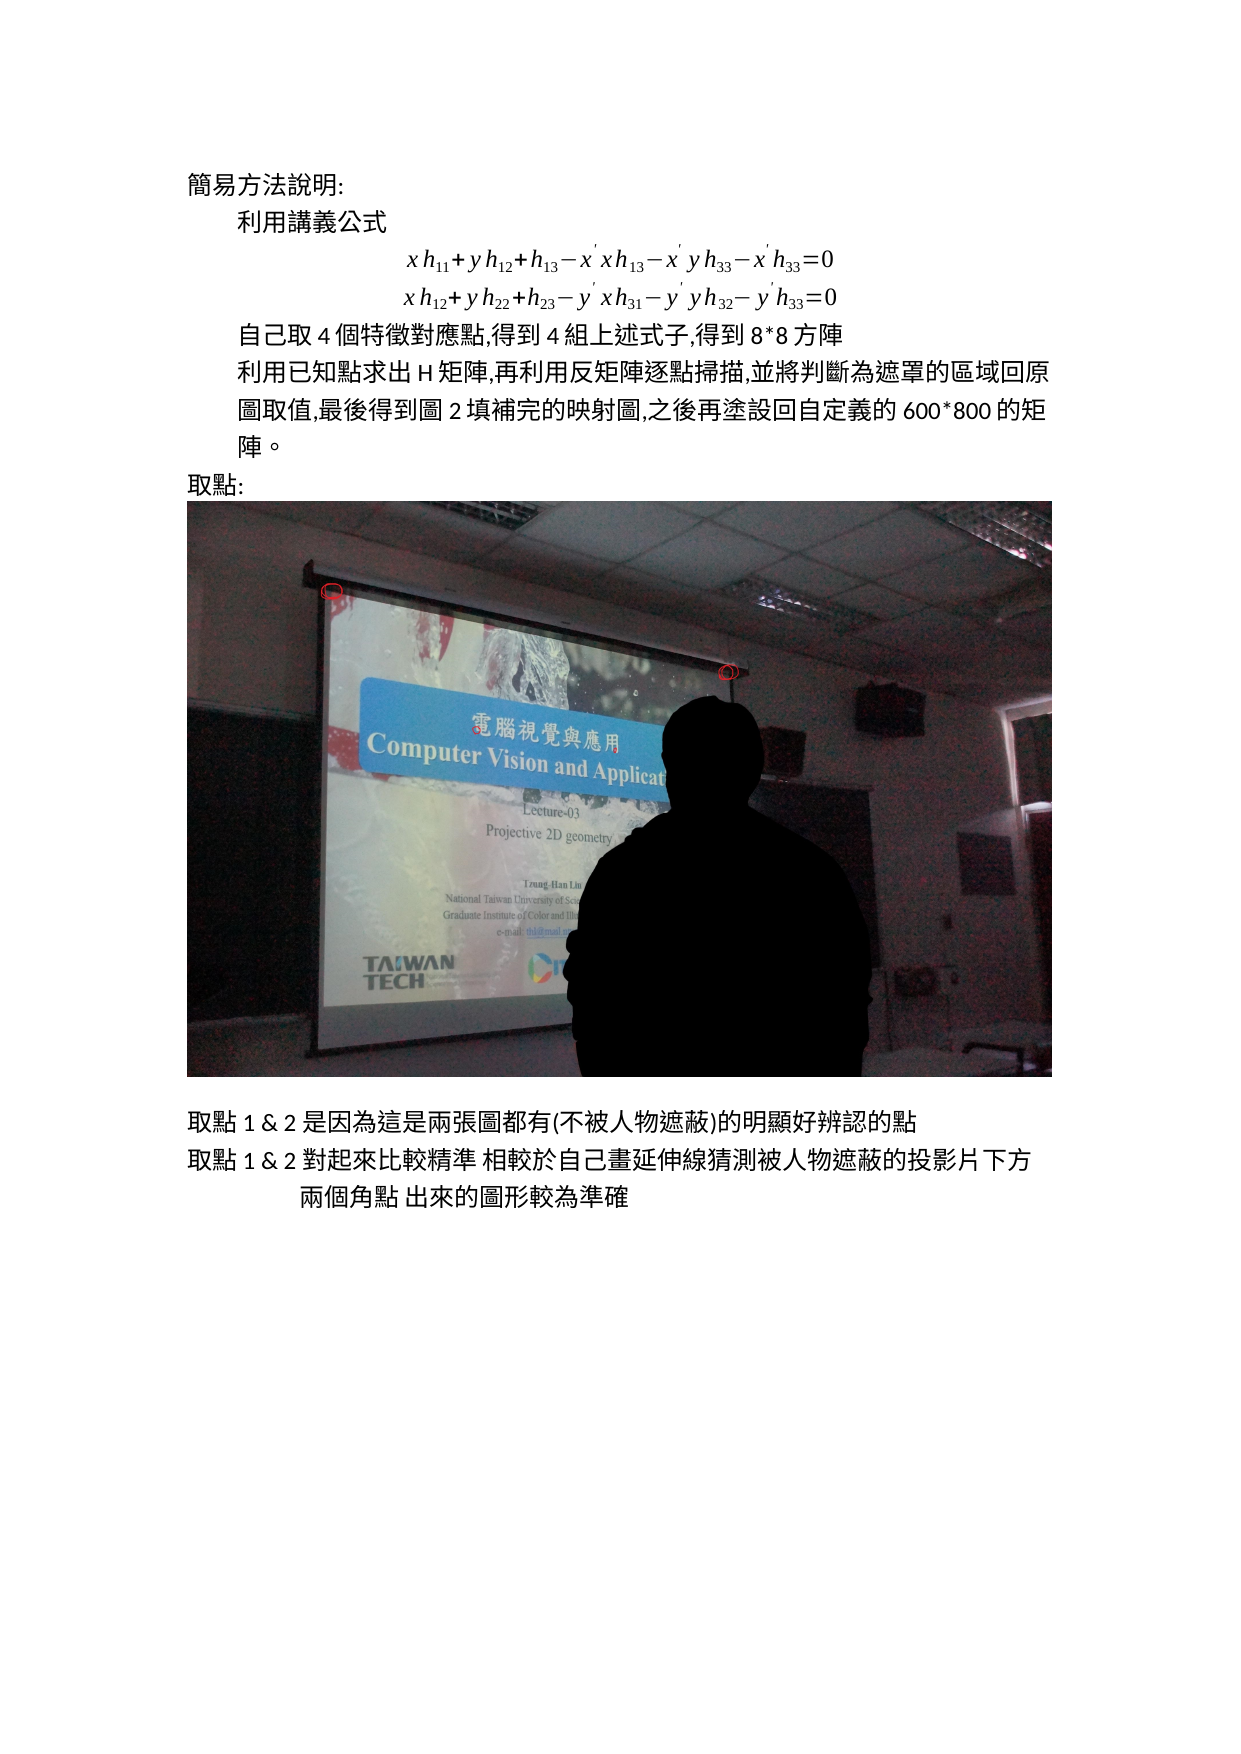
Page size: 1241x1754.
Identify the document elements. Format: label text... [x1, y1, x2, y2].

text 取點1 & 2 是因為這是兩張圖都有(不被人物遮蔽)的明顯好辨認的點 [187, 1102, 1053, 1139]
text 利用講義公式 [187, 202, 1053, 239]
text 兩個角點 出來的圖形較為準確 [237, 1177, 1053, 1214]
text 利用已知點求出H矩陣,再利用反矩陣逐點掃描,並將判斷為遮罩的區域回原圖取值,最後得到圖2填補完的映射圖,之後再塗設回自定義的600*800的矩陣。 [237, 352, 1053, 464]
text 自己取4個特徵對應點,得到4組上述式子,得到8*8方陣 [187, 314, 1053, 352]
text 簡易方法說明: [187, 164, 1053, 202]
text 取點: [187, 464, 1053, 502]
text 取點1 & 2 對起來比較精準 相較於自己畫延伸線猜測被人物遮蔽的投影片下方 [187, 1139, 1053, 1177]
picture [187, 501, 1052, 1077]
